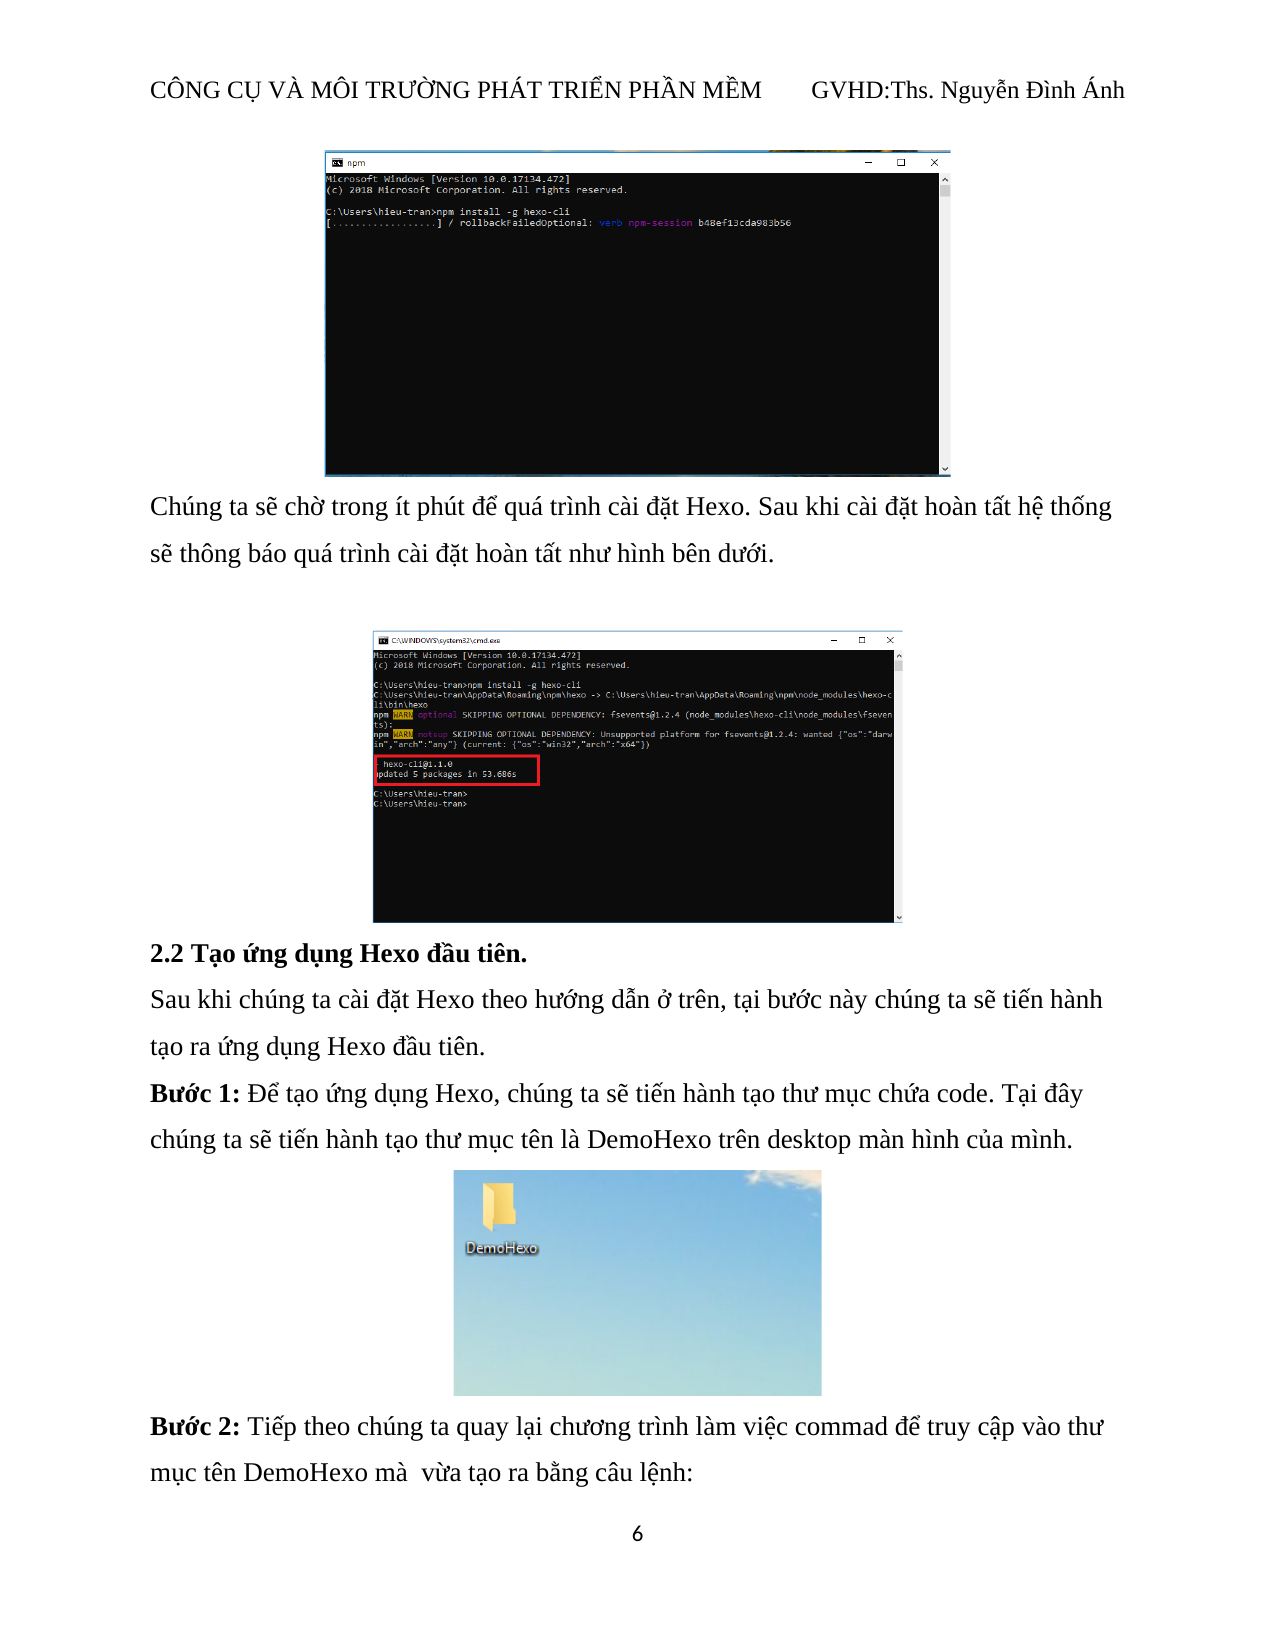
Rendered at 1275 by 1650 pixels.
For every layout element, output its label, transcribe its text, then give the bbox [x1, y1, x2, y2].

picture [453, 1170, 822, 1396]
text Bước 1: Để tạo ứng dụng Hexo, chúng ta sẽ tiến hành tạo thư mục chứa code. Tại đây chúng ta sẽ tiến hành tạo thư mục tên là DemoHexo trên desktop màn hình của mình. [150, 1077, 1125, 1155]
text Bước 2: Tiếp theo chúng ta quay lại chương trình làm việc commad để truy cập vào thư mục tên DemoHexo mà vừa tạo ra bằng câu lệnh: [150, 1410, 1125, 1488]
text 2.2 Tạo ứng dụng Hexo đầu tiên. [150, 937, 1125, 968]
picture [372, 630, 903, 923]
text Sau khi chúng ta cài đặt Hexo theo hướng dẫn ở trên, tại bước này chúng ta sẽ tiến hành tạo ra ứng dụng Hexo đầu tiên. [150, 983, 1125, 1061]
text Chúng ta sẽ chờ trong ít phút để quá trình cài đặt Hexo. Sau khi cài đặt hoàn tất hệ thống sẽ thông báo quá trình cài đặt hoàn tất như hình bên dưới. [150, 490, 1125, 568]
picture [324, 150, 951, 477]
